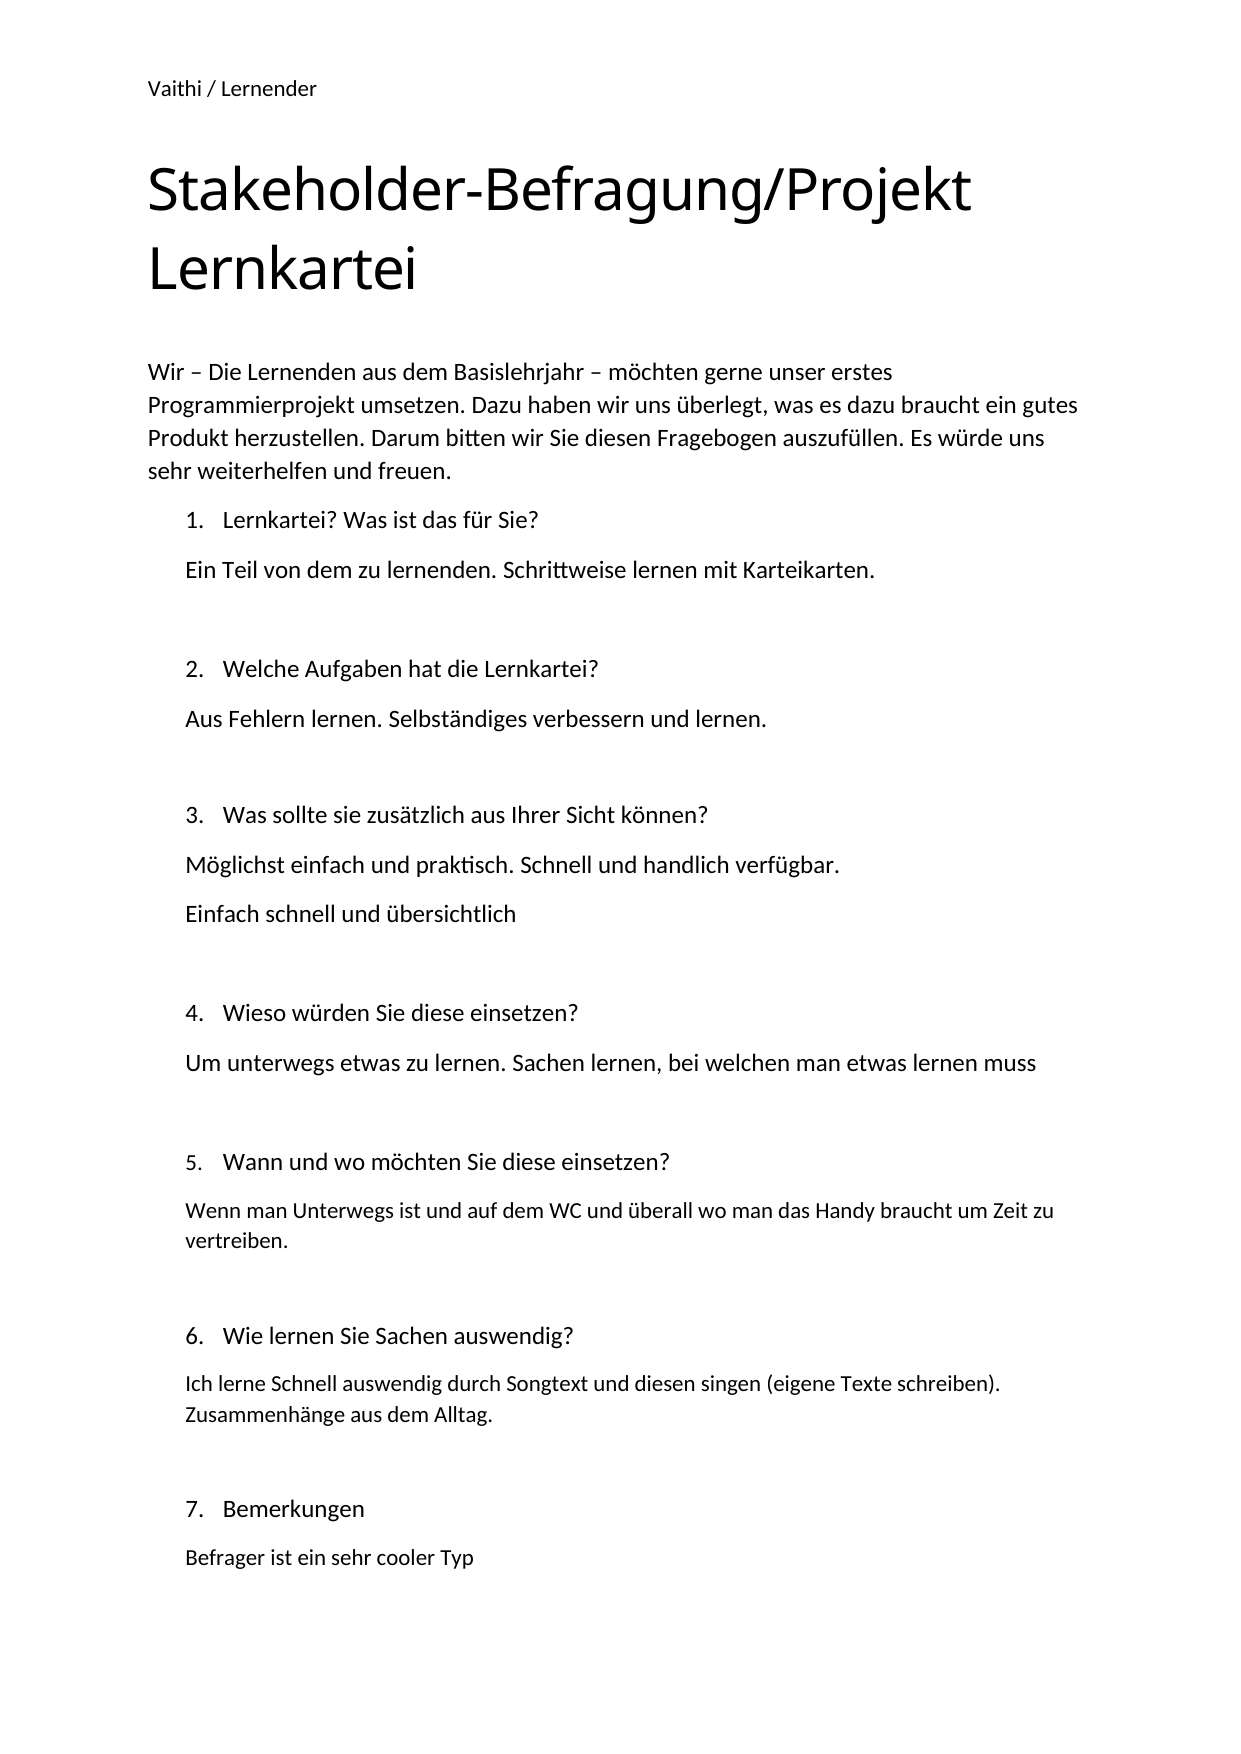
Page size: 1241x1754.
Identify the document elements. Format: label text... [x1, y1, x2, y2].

list Was sollte sie zusätzlich aus Ihrer Sicht können? [185, 799, 1093, 830]
title Stakeholder-Befragung/Projekt Lernkartei [148, 148, 1093, 307]
text Wenn man Unterwegs ist und auf dem WC und überall wo man das Handy braucht um Zeit zu vertreiben. [185, 1196, 1093, 1254]
list Wieso würden Sie diese einsetzen? [185, 998, 1093, 1028]
text Möglichst einfach und praktisch. Schnell und handlich verfügbar. [185, 849, 1093, 879]
text Ein Teil von dem zu lernenden. Schrittweise lernen mit Karteikarten. [185, 554, 1093, 584]
list Bemerkungen [185, 1493, 1093, 1524]
list Wie lernen Sie Sachen auswendig? [185, 1320, 1093, 1350]
text Aus Fehlern lernen. Selbständiges verbessern und lernen. [185, 703, 1093, 733]
text Befrager ist ein sehr cooler Typ [185, 1543, 1093, 1571]
list Lernkartei? Was ist das für Sie? [185, 504, 1093, 535]
list Welche Aufgaben hat die Lernkartei? [185, 653, 1093, 684]
list Wann und wo möchten Sie diese einsetzen? [185, 1146, 1093, 1177]
text Ich lerne Schnell auswendig durch Songtext und diesen singen (eigene Texte schreiben). Zusammenhänge aus dem Alltag. [185, 1369, 1093, 1428]
text Um unterwegs etwas zu lernen. Sachen lernen, bei welchen man etwas lernen muss [185, 1047, 1093, 1078]
text Einfach schnell und übersichtlich [185, 898, 1093, 929]
text Wir – Die Lernenden aus dem Basislehrjahr – möchten gerne unser erstes Programmierprojekt umsetzen. Dazu haben wir uns überlegt, was es dazu braucht ein gutes Produkt herzustellen. Darum bitten wir Sie diesen Fragebogen auszufüllen. Es würde uns sehr weiterhelfen und freuen. [148, 356, 1093, 485]
